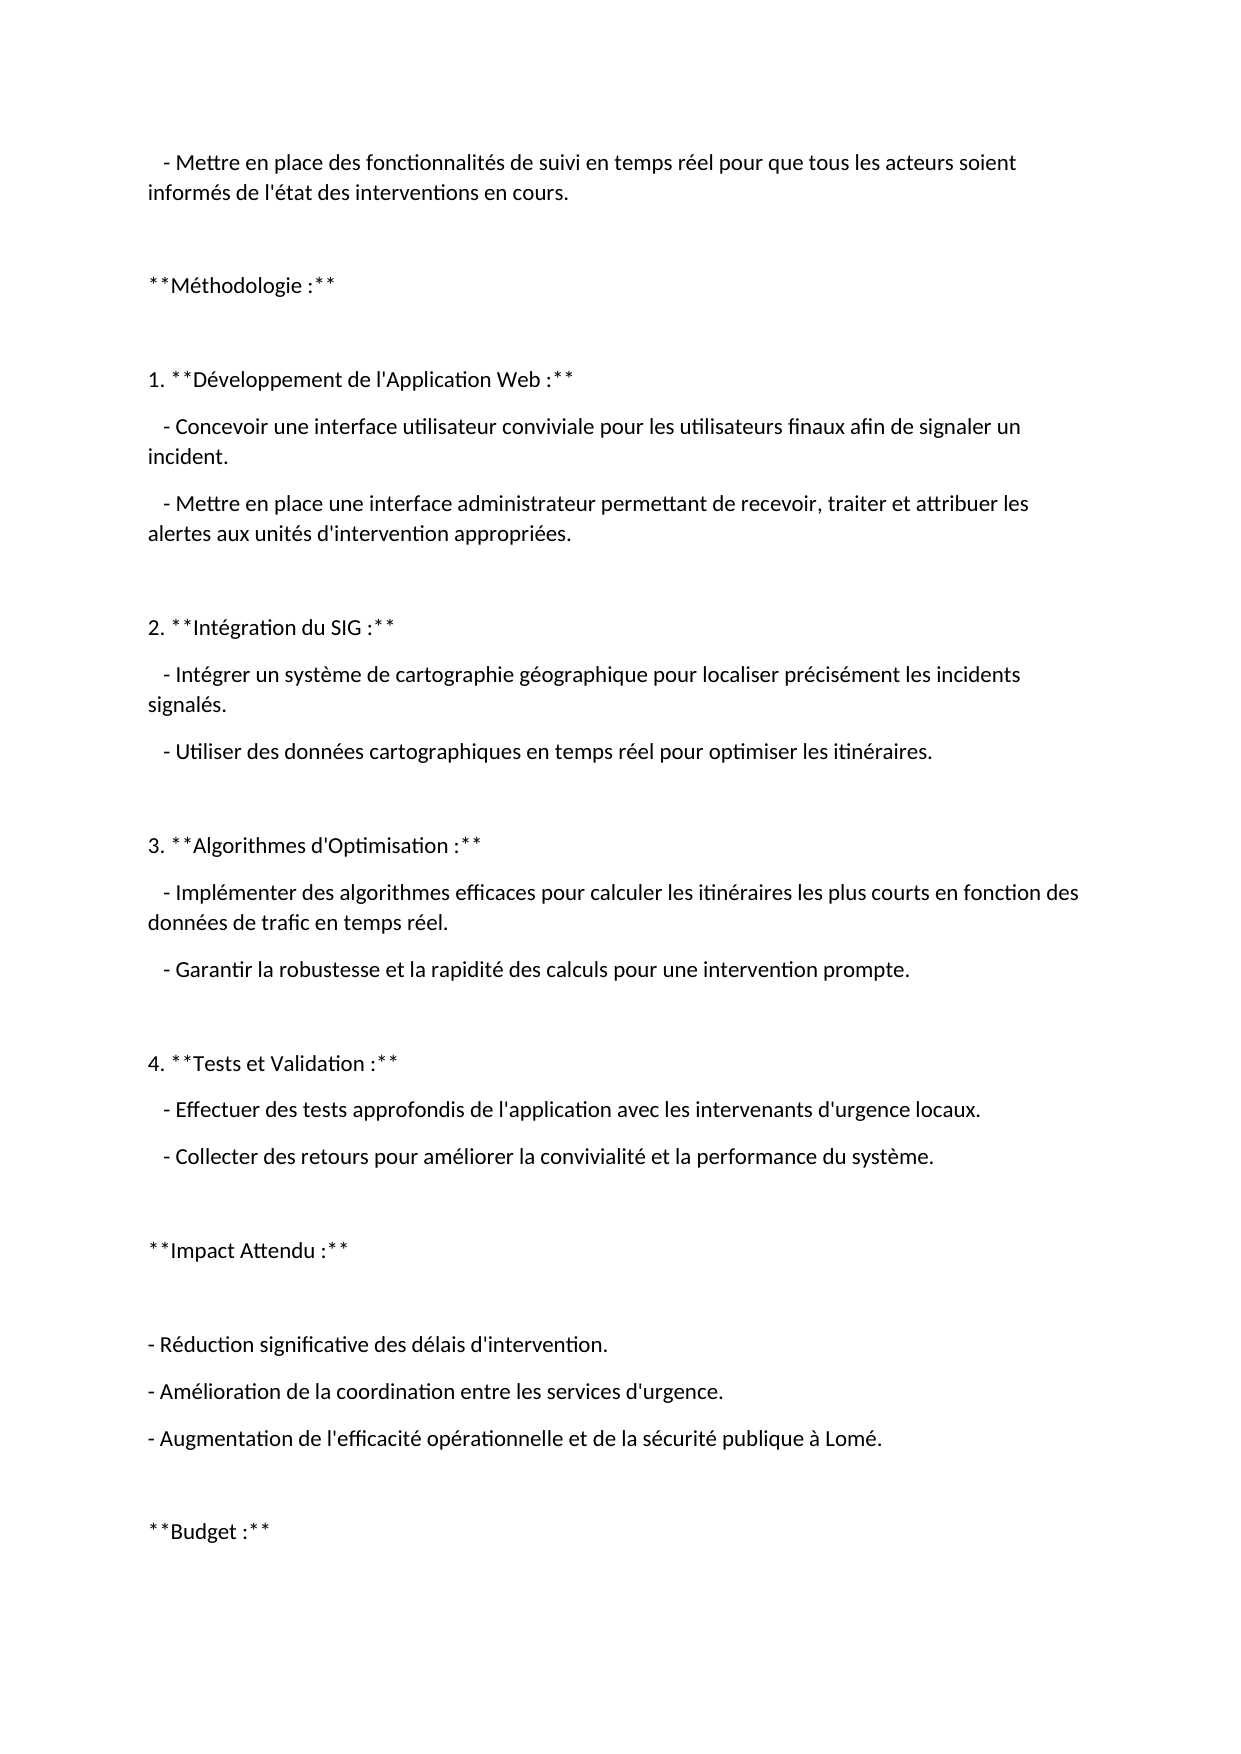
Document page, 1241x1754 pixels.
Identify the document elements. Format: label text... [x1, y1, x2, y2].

text - Mettre en place une interface administrateur permettant de recevoir, traiter et attribuer les alertes aux unités d'intervention appropriées. [148, 489, 1093, 547]
text **Méthodologie :** [148, 272, 1093, 299]
text - Utiliser des données cartographiques en temps réel pour optimiser les itinéraires. [148, 737, 1093, 765]
text - Réduction significative des délais d'intervention. [148, 1330, 1093, 1358]
text - Implémenter des algorithmes efficaces pour calculer les itinéraires les plus courts en fonction des données de trafic en temps réel. [148, 878, 1093, 936]
text **Impact Attendu :** [148, 1236, 1093, 1264]
text - Collecter des retours pour améliorer la convivialité et la performance du système. [148, 1142, 1093, 1170]
text - Concevoir une interface utilisateur conviviale pour les utilisateurs finaux afin de signaler un incident. [148, 412, 1093, 470]
text - Amélioration de la coordination entre les services d'urgence. [148, 1377, 1093, 1405]
text - Mettre en place des fonctionnalités de suivi en temps réel pour que tous les acteurs soient informés de l'état des interventions en cours. [148, 148, 1093, 206]
text - Augmentation de l'efficacité opérationnelle et de la sécurité publique à Lomé. [148, 1424, 1093, 1452]
text 1. **Développement de l'Application Web :** [148, 365, 1093, 393]
text 3. **Algorithmes d'Optimisation :** [148, 831, 1093, 859]
text - Garantir la robustesse et la rapidité des calculs pour une intervention prompte. [148, 955, 1093, 983]
text 4. **Tests et Validation :** [148, 1049, 1093, 1077]
text - Intégrer un système de cartographie géographique pour localiser précisément les incidents signalés. [148, 660, 1093, 718]
text 2. **Intégration du SIG :** [148, 613, 1093, 641]
text **Budget :** [148, 1517, 1093, 1545]
text - Effectuer des tests approfondis de l'application avec les intervenants d'urgence locaux. [148, 1096, 1093, 1123]
